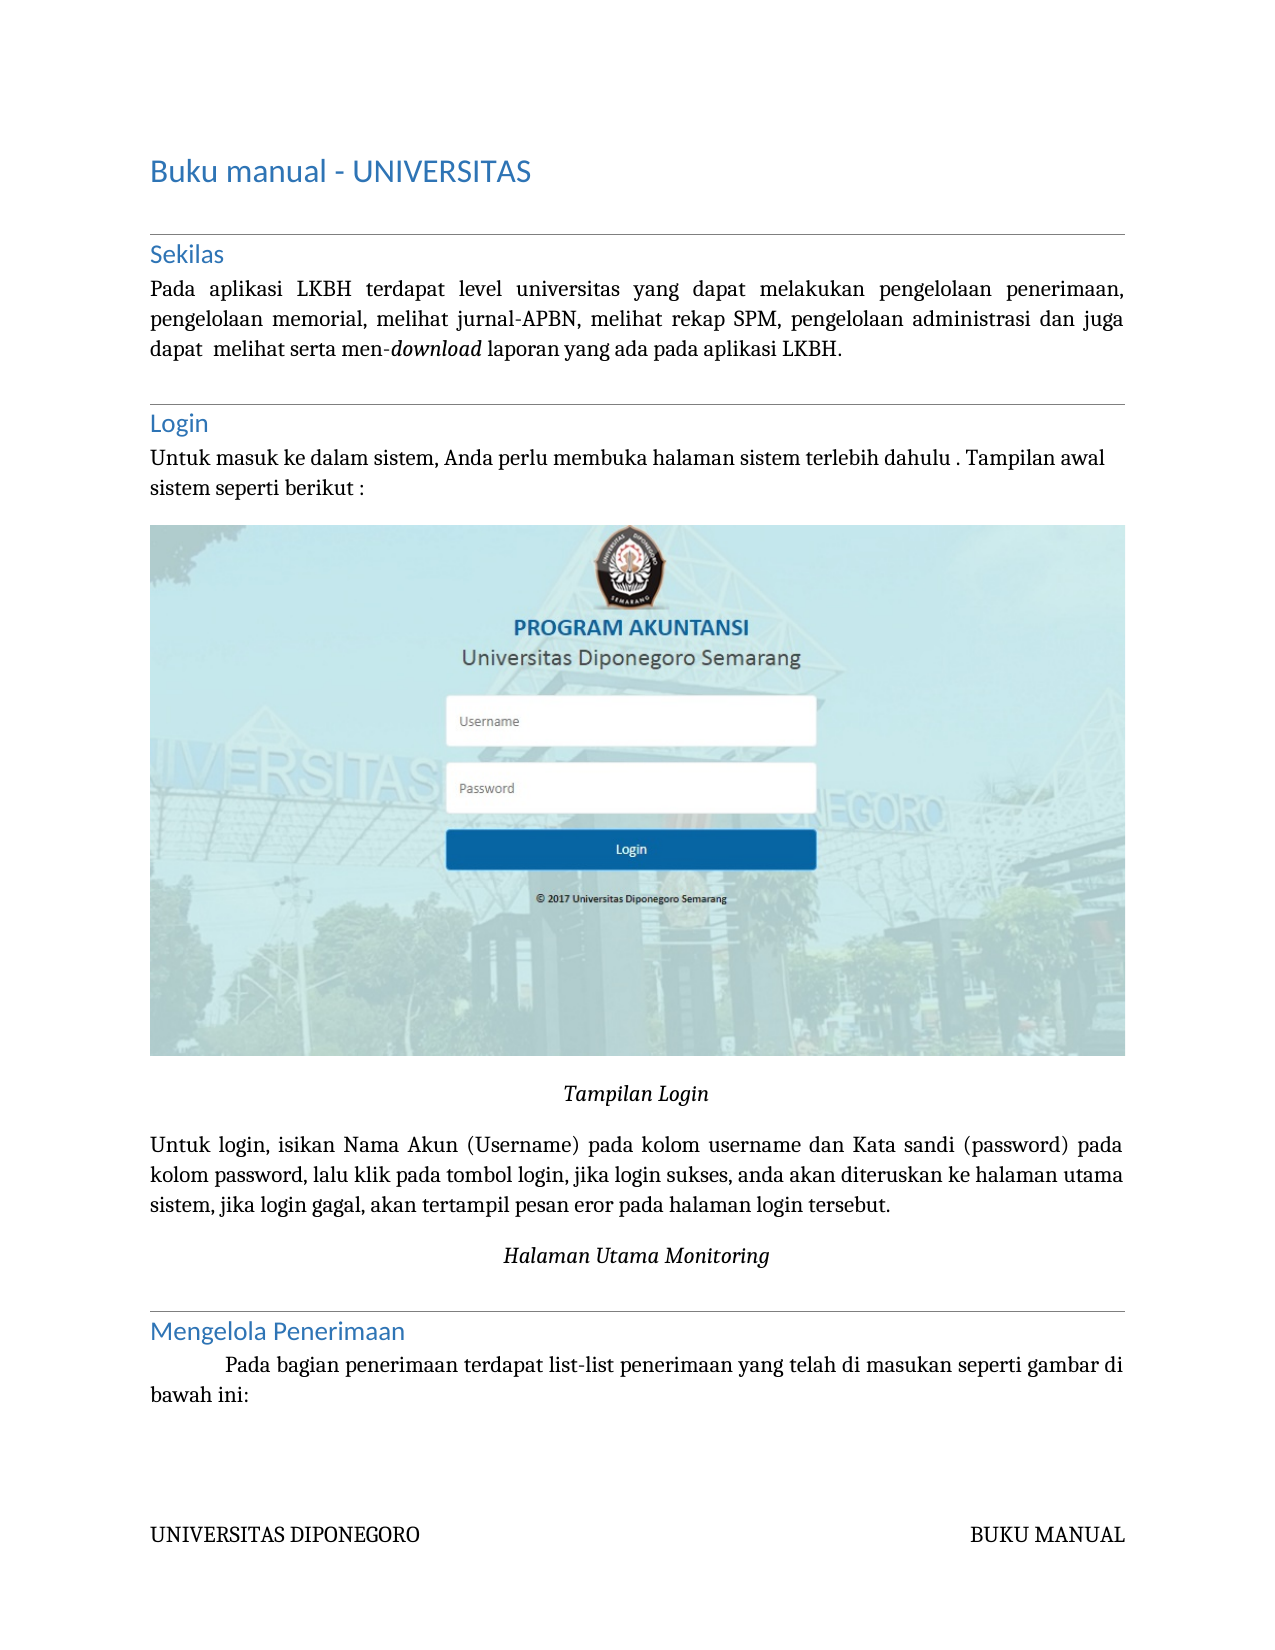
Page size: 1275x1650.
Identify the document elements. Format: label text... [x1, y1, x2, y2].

subtitle Sekilas [150, 235, 1125, 270]
text Tampilan Login [150, 1081, 1125, 1107]
text Untuk masuk ke dalam sistem, Anda perlu membuka halaman sistem terlebih dahulu . Tampilan awal sistem seperti berikut : [150, 444, 1125, 501]
text Pada bagian penerimaan terdapat list-list penerimaan yang telah di masukan seperti gambar di bawah ini: [150, 1352, 1125, 1408]
subtitle Mengelola Penerimaan [150, 1312, 1125, 1347]
text Untuk login, isikan Nama Akun (Username) pada kolom username dan Kata sandi (password) pada kolom password, lalu klik pada tombol login, jika login sukses, anda akan diteruskan ke halaman utama sistem, jika login gagal, akan tertampil pesan eror pada halaman login tersebut. [150, 1132, 1125, 1218]
text Halaman Utama Monitoring [150, 1243, 1125, 1269]
text Pada aplikasi LKBH terdapat level universitas yang dapat melakukan pengelolaan penerimaan, pengelolaan memorial, melihat jurnal-APBN, melihat rekap SPM, pengelolaan administrasi dan juga dapat melihat serta men-download laporan yang ada pada aplikasi LKBH. [150, 275, 1125, 362]
subtitle Login [150, 405, 1125, 439]
picture [150, 525, 1125, 1056]
